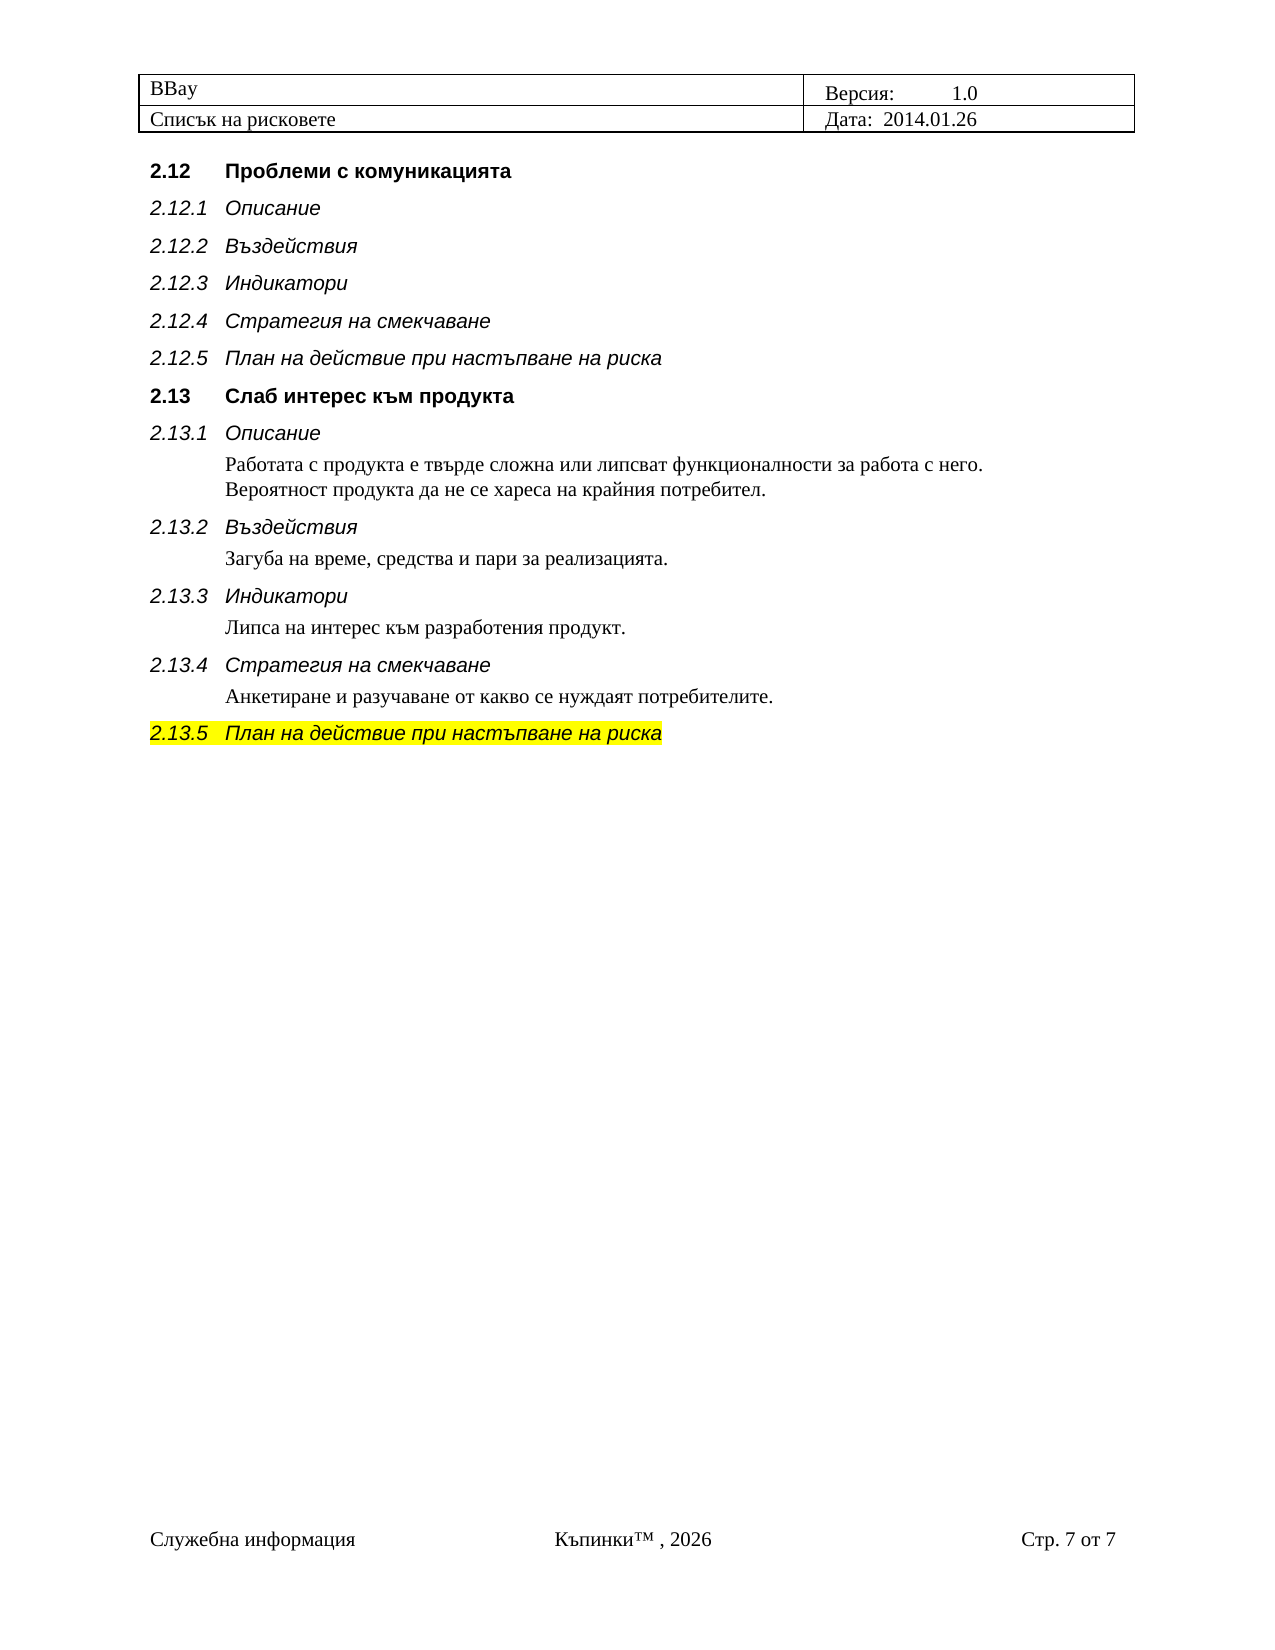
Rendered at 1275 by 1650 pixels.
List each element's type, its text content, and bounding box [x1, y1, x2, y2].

subtitle Индикатори [150, 583, 1125, 608]
text Работата с продукта е твърде сложна или липсват функционалности за работа с него. Вероятност продукта да не се хареса на крайния потребител. [225, 451, 1125, 501]
subtitle Слаб интерес към продукта [150, 383, 1125, 408]
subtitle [150, 345, 1125, 370]
subtitle Описание [150, 420, 1125, 445]
subtitle Въздействия [150, 233, 1125, 258]
subtitle Индикатори [150, 270, 1125, 295]
subtitle Стратегия на смекчаване [150, 308, 1125, 333]
subtitle План на действие при настъпване на риска [150, 720, 1125, 745]
text Липса на интерес към разработения продукт. [225, 614, 1125, 639]
subtitle Стратегия на смекчаване [150, 651, 1125, 676]
subtitle Проблеми с комуникацията [150, 158, 1125, 183]
text Загуба на време, средства и пари за реализацията. [225, 545, 1125, 570]
subtitle Описание [150, 195, 1125, 220]
subtitle Въздействия [150, 514, 1125, 539]
text Анкетиране и разучаване от какво се нуждаят потребителите. [225, 683, 1125, 708]
